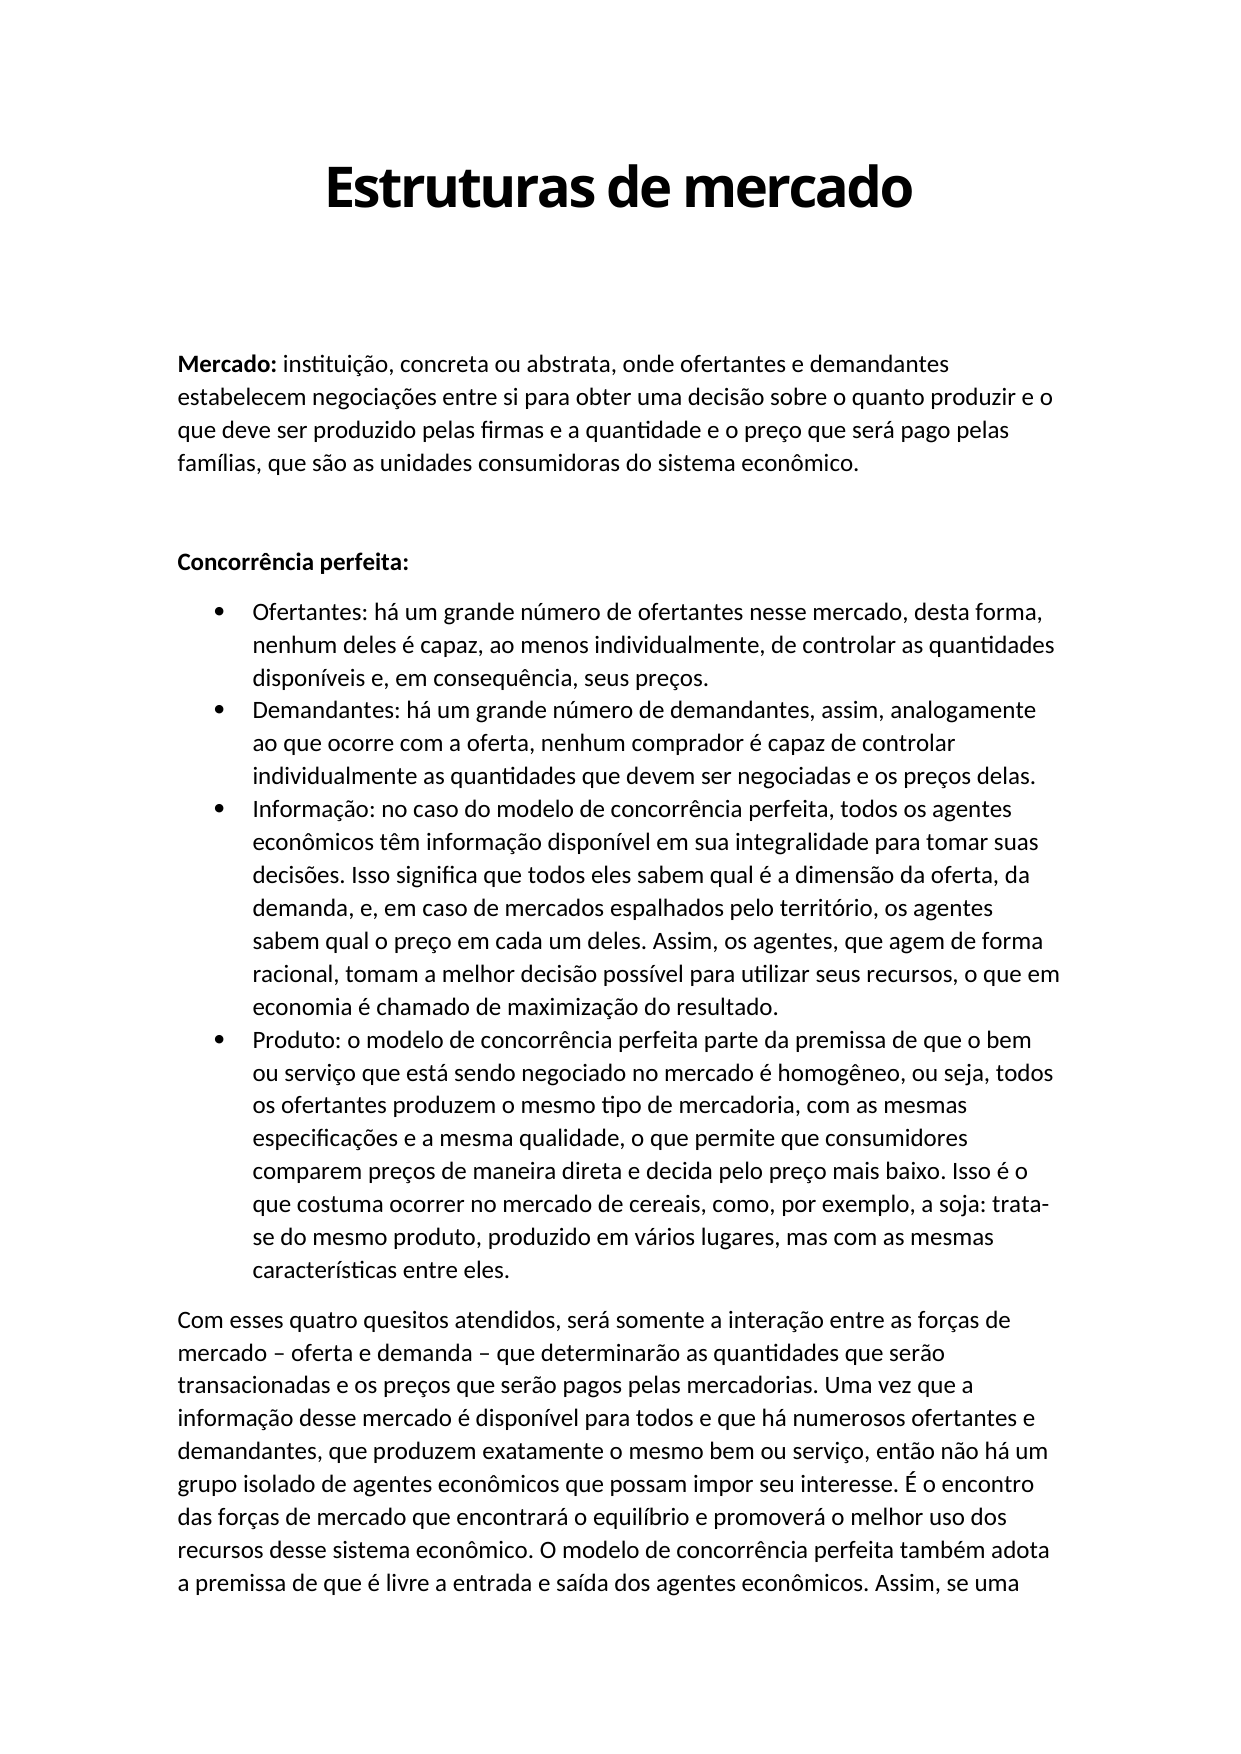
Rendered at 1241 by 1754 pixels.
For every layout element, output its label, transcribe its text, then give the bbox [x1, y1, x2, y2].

text Mercado: instituição, concreta ou abstrata, onde ofertantes e demandantes estabelecem negociações entre si para obter uma decisão sobre o quanto produzir e o que deve ser produzido pelas firmas e a quantidade e o preço que será pago pelas famílias, que são as unidades consumidoras do sistema econômico. [177, 348, 1063, 478]
list Ofertantes: há um grande número de ofertantes nesse mercado, desta forma, nenhum deles é capaz, ao menos individualmente, de controlar as quantidades disponíveis e, em consequência, seus preços. [215, 596, 1063, 692]
list Demandantes: há um grande número de demandantes, assim, analogamente ao que ocorre com a oferta, nenhum comprador é capaz de controlar individualmente as quantidades que devem ser negociadas e os preços delas. [215, 695, 1063, 791]
list Informação: no caso do modelo de concorrência perfeita, todos os agentes econômicos têm informação disponível em sua integralidade para tomar suas decisões. Isso significa que todos eles sabem qual é a dimensão da oferta, da demanda, e, em caso de mercados espalhados pelo território, os agentes sabem qual o preço em cada um deles. Assim, os agentes, que agem de forma racional, tomam a melhor decisão possível para utilizar seus recursos, o que em economia é chamado de maximização do resultado. [215, 793, 1063, 1021]
text Concorrência perfeita: [177, 546, 1063, 577]
list Produto: o modelo de concorrência perfeita parte da premissa de que o bem ou serviço que está sendo negociado no mercado é homogêneo, ou seja, todos os ofertantes produzem o mesmo tipo de mercadoria, com as mesmas especificações e a mesma qualidade, o que permite que consumidores comparem preços de maneira direta e decida pelo preço mais baixo. Isso é o que costuma ocorrer no mercado de cereais, como, por exemplo, a soja: trata-se do mesmo produto, produzido em vários lugares, mas com as mesmas características entre eles. [215, 1024, 1063, 1285]
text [177, 1304, 1063, 1598]
text Estruturas de mercado [177, 148, 1063, 224]
